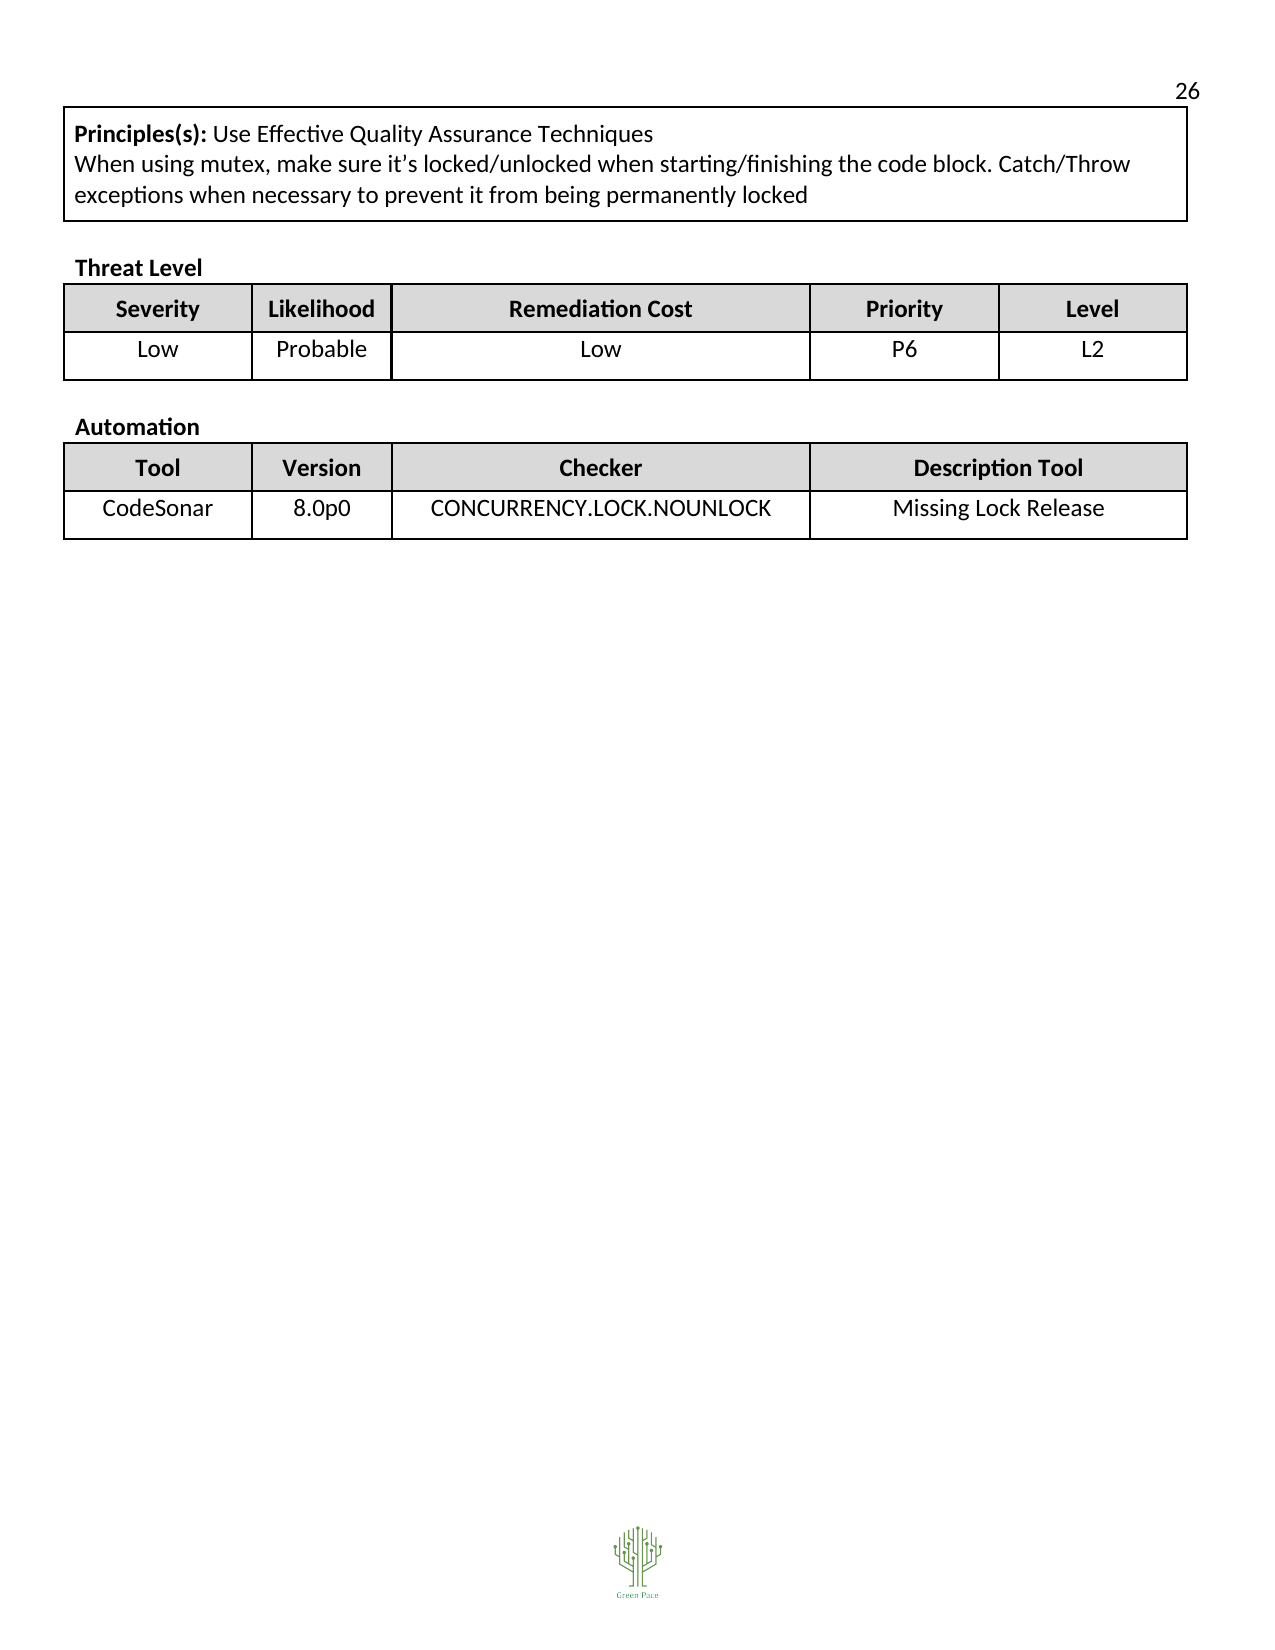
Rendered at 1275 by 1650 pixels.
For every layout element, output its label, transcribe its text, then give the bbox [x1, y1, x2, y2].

table_cell Probable [253, 333, 390, 379]
table_header Tool [65, 444, 251, 490]
table_cell P6 [811, 333, 998, 379]
table_header Principles(s): Use Effective Quality Assurance Techniques When using mutex, make sure it’s locked/unlocked when starting/finishing the code block. Catch/Throw exceptions when necessary to prevent it from being permanently locked [65, 108, 1186, 220]
text Threat Level [75, 253, 1200, 283]
table_header Remediation Cost [393, 285, 809, 331]
table_header Level [1000, 285, 1186, 331]
table_cell Low [393, 333, 809, 379]
table_header Description Tool [811, 444, 1186, 490]
table_header Likelihood [253, 285, 390, 331]
picture [605, 1521, 670, 1606]
table_cell Missing Lock Release [811, 492, 1186, 538]
table_header Checker [393, 444, 809, 490]
table_cell Low [65, 333, 251, 379]
table_header Version [253, 444, 391, 490]
text Automation [75, 412, 1200, 442]
table_cell CodeSonar [65, 492, 251, 538]
table_header Severity [65, 285, 251, 331]
table_header Priority [811, 285, 998, 331]
table_cell CONCURRENCY.LOCK.NOUNLOCK [393, 492, 809, 538]
table_cell L2 [1000, 333, 1186, 379]
table_cell 8.0p0 [253, 492, 391, 538]
